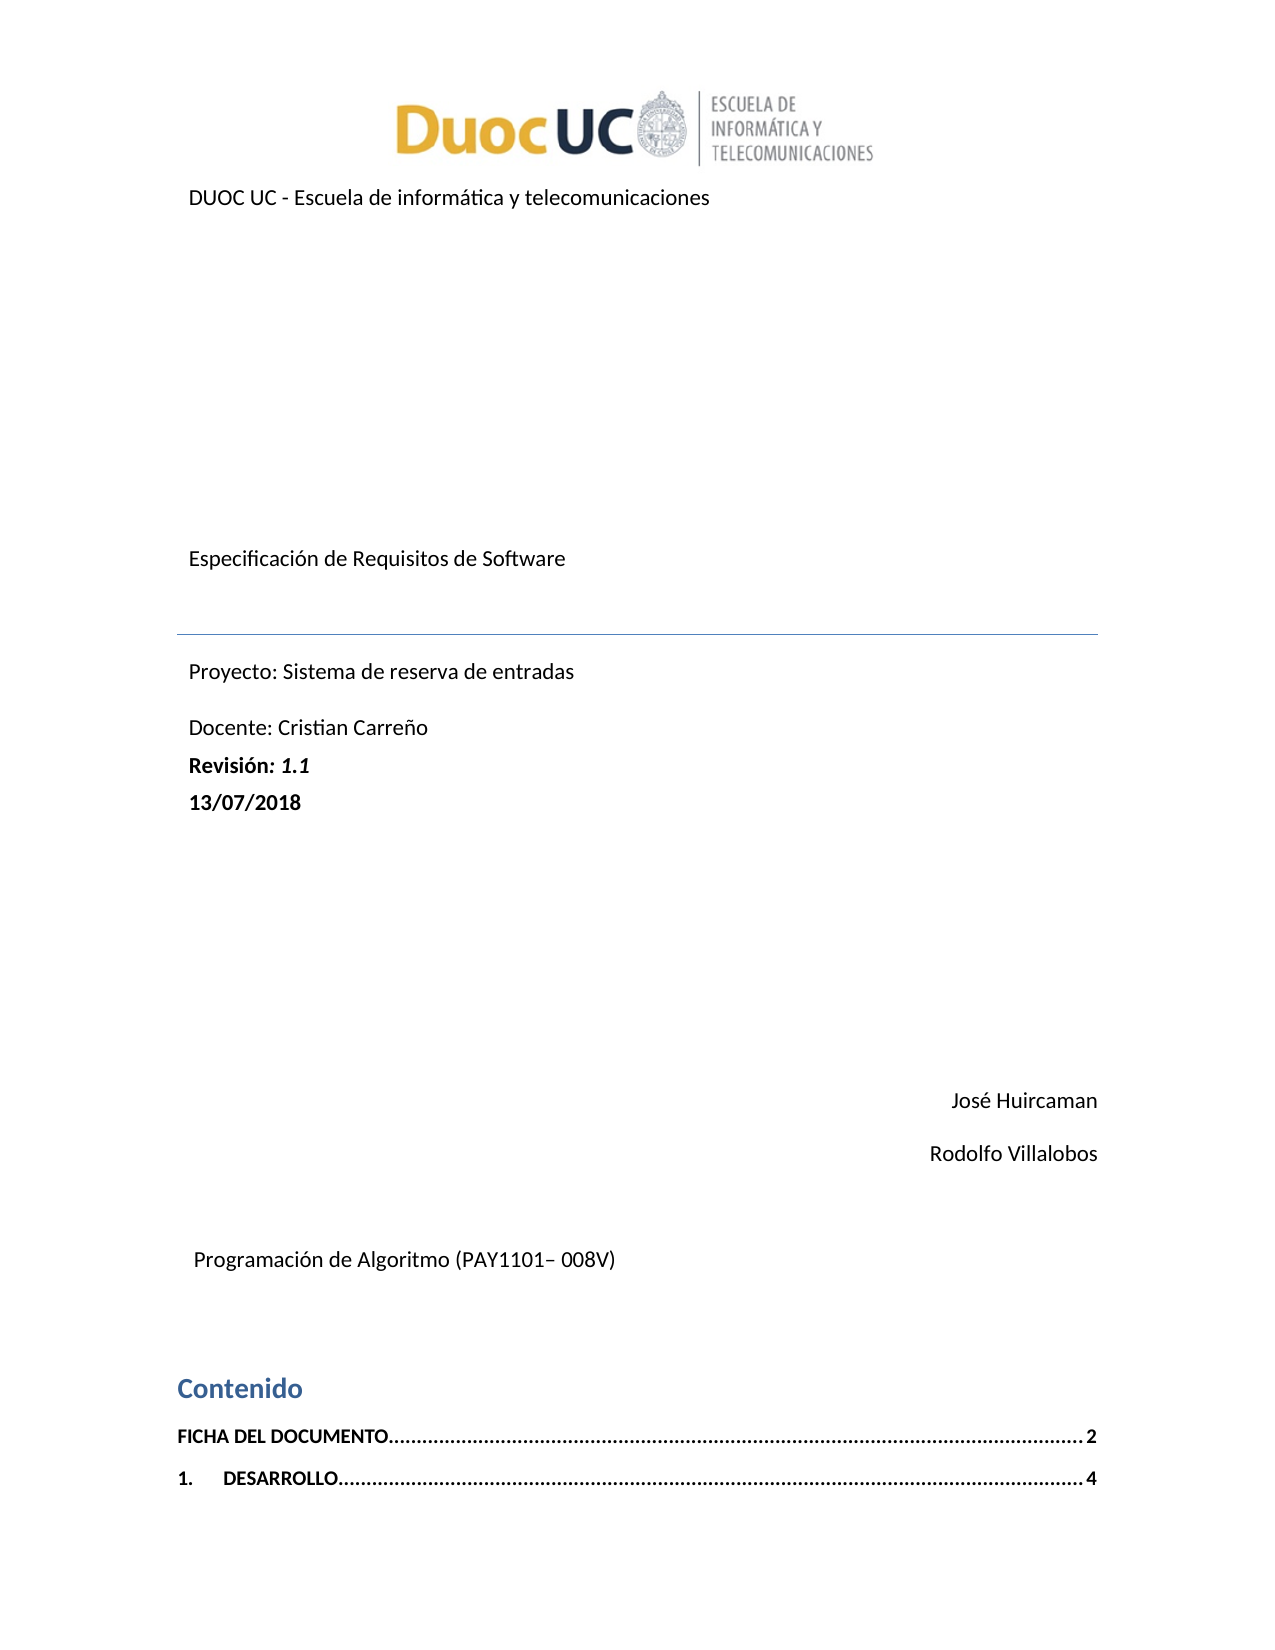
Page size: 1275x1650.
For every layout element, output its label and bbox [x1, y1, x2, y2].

picture [388, 73, 887, 184]
